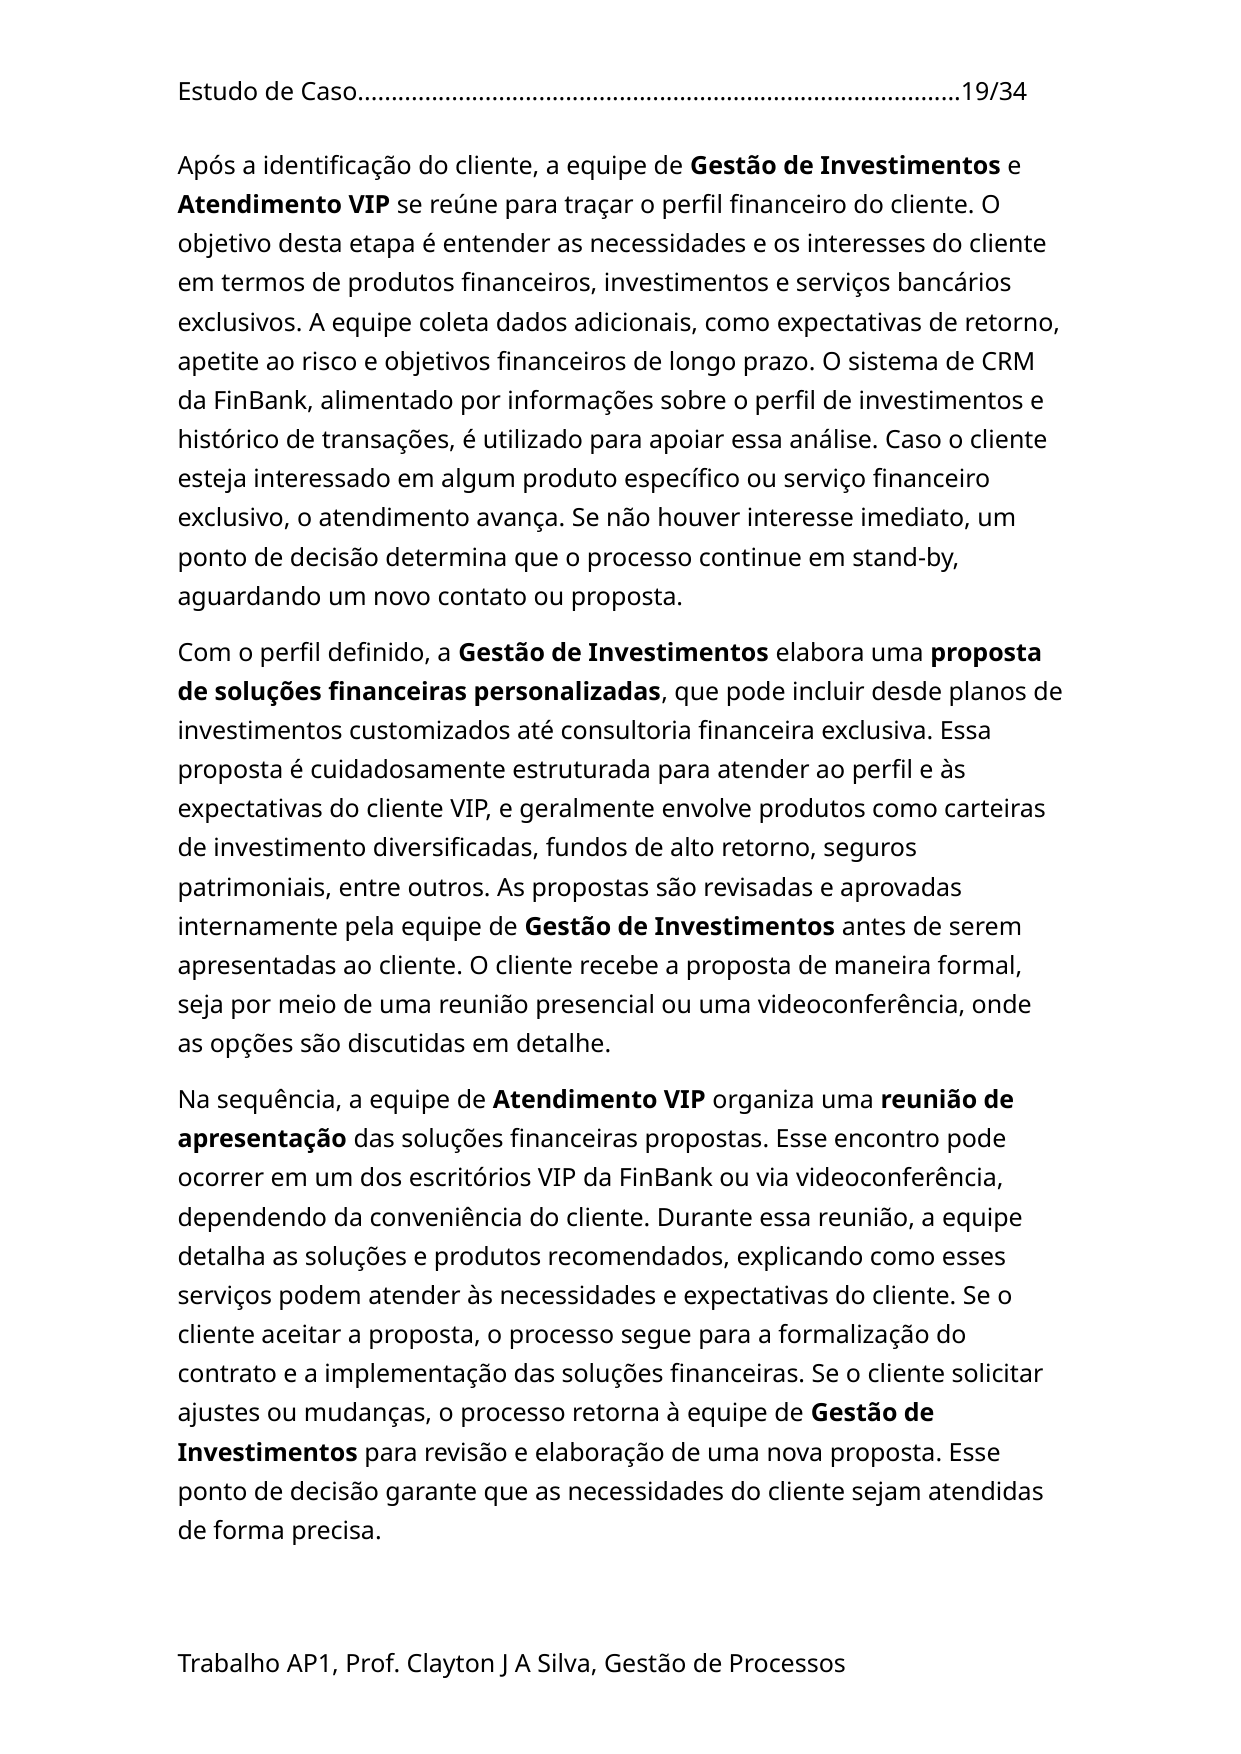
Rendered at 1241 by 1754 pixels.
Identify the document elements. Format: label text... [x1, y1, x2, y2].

text Na sequência, a equipe de Atendimento VIP organiza uma reunião de apresentação das soluções financeiras propostas. Esse encontro pode ocorrer em um dos escritórios VIP da FinBank ou via videoconferência, dependendo da conveniência do cliente. Durante essa reunião, a equipe detalha as soluções e produtos recomendados, explicando como esses serviços podem atender às necessidades e expectativas do cliente. Se o cliente aceitar a proposta, o processo segue para a formalização do contrato e a implementação das soluções financeiras. Se o cliente solicitar ajustes ou mudanças, o processo retorna à equipe de Gestão de Investimentos para revisão e elaboração de uma nova proposta. Esse ponto de decisão garante que as necessidades do cliente sejam atendidas de forma precisa. [177, 1082, 1063, 1547]
text Após a identificação do cliente, a equipe de Gestão de Investimentos e Atendimento VIP se reúne para traçar o perfil financeiro do cliente. O objetivo desta etapa é entender as necessidades e os interesses do cliente em termos de produtos financeiros, investimentos e serviços bancários exclusivos. A equipe coleta dados adicionais, como expectativas de retorno, apetite ao risco e objetivos financeiros de longo prazo. O sistema de CRM da FinBank, alimentado por informações sobre o perfil de investimentos e histórico de transações, é utilizado para apoiar essa análise. Caso o cliente esteja interessado em algum produto específico ou serviço financeiro exclusivo, o atendimento avança. Se não houver interesse imediato, um ponto de decisão determina que o processo continue em stand-by, aguardando um novo contato ou proposta. [177, 148, 1063, 612]
text Com o perfil definido, a Gestão de Investimentos elabora uma proposta de soluções financeiras personalizadas, que pode incluir desde planos de investimentos customizados até consultoria financeira exclusiva. Essa proposta é cuidadosamente estruturada para atender ao perfil e às expectativas do cliente VIP, e geralmente envolve produtos como carteiras de investimento diversificadas, fundos de alto retorno, seguros patrimoniais, entre outros. As propostas são revisadas e aprovadas internamente pela equipe de Gestão de Investimentos antes de serem apresentadas ao cliente. O cliente recebe a proposta de maneira formal, seja por meio de uma reunião presencial ou uma videoconferência, onde as opções são discutidas em detalhe. [177, 634, 1063, 1060]
